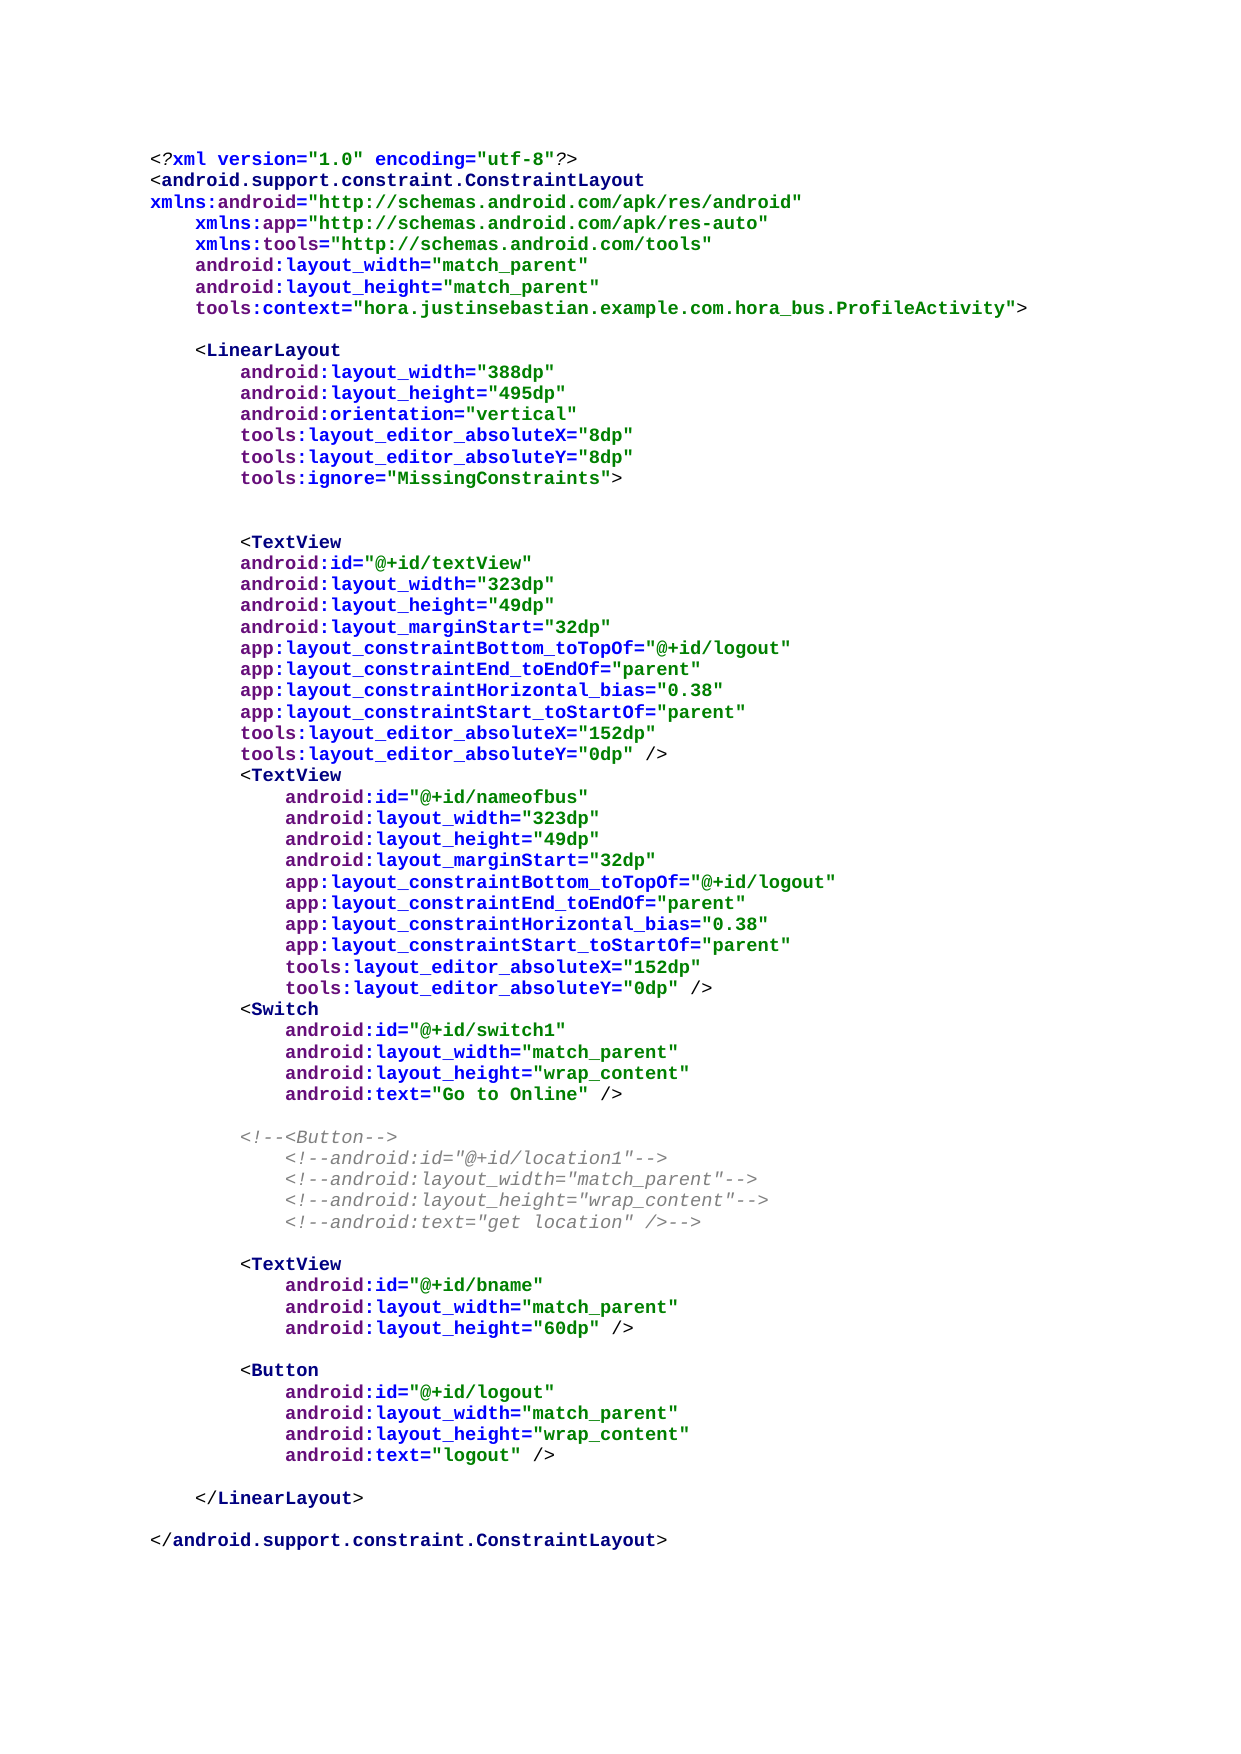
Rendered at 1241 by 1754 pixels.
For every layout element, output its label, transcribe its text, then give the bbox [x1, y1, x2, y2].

text <?xml version="1.0" encoding="utf-8"?> <android.support.constraint.ConstraintLayout xmlns:android="http://schemas.android.com/apk/res/android" xmlns:app="http://schemas.android.com/apk/res-auto" xmlns:tools="http://schemas.android.com/tools" android:layout_width="match_parent" android:layout_height="match_parent" tools:context="hora.justinsebastian.example.com.hora_bus.ProfileActivity"> <LinearLayout android:layout_width="388dp" android:layout_height="495dp" android:orientation="vertical" tools:layout_editor_absoluteX="8dp" tools:layout_editor_absoluteY="8dp" tools:ignore="MissingConstraints"> <TextView android:id="@+id/textView" android:layout_width="323dp" android:layout_height="49dp" android:layout_marginStart="32dp" app:layout_constraintBottom_toTopOf="@+id/logout" app:layout_constraintEnd_toEndOf="parent" app:layout_constraintHorizontal_bias="0.38" app:layout_constraintStart_toStartOf="parent" tools:layout_editor_absoluteX="152dp" tools:layout_editor_absoluteY="0dp" /> <TextView android:id="@+id/nameofbus" android:layout_width="323dp" android:layout_height="49dp" android:layout_marginStart="32dp" app:layout_constraintBottom_toTopOf="@+id/logout" app:layout_constraintEnd_toEndOf="parent" app:layout_constraintHorizontal_bias="0.38" app:layout_constraintStart_toStartOf="parent" tools:layout_editor_absoluteX="152dp" tools:layout_editor_absoluteY="0dp" /> <Switch android:id="@+id/switch1" android:layout_width="match_parent" android:layout_height="wrap_content" android:text="Go to Online" /> <!--<Button--> <!--android:id="@+id/location1"--> <!--android:layout_width="match_parent"--> <!--android:layout_height="wrap_content"--> <!--android:text="get location" />--> <TextView android:id="@+id/bname" android:layout_width="match_parent" android:layout_height="60dp" /> <Button android:id="@+id/logout" android:layout_width="match_parent" android:layout_height="wrap_content" android:text="logout" /> </LinearLayout> </android.support.constraint.ConstraintLayout> [150, 150, 1090, 1552]
